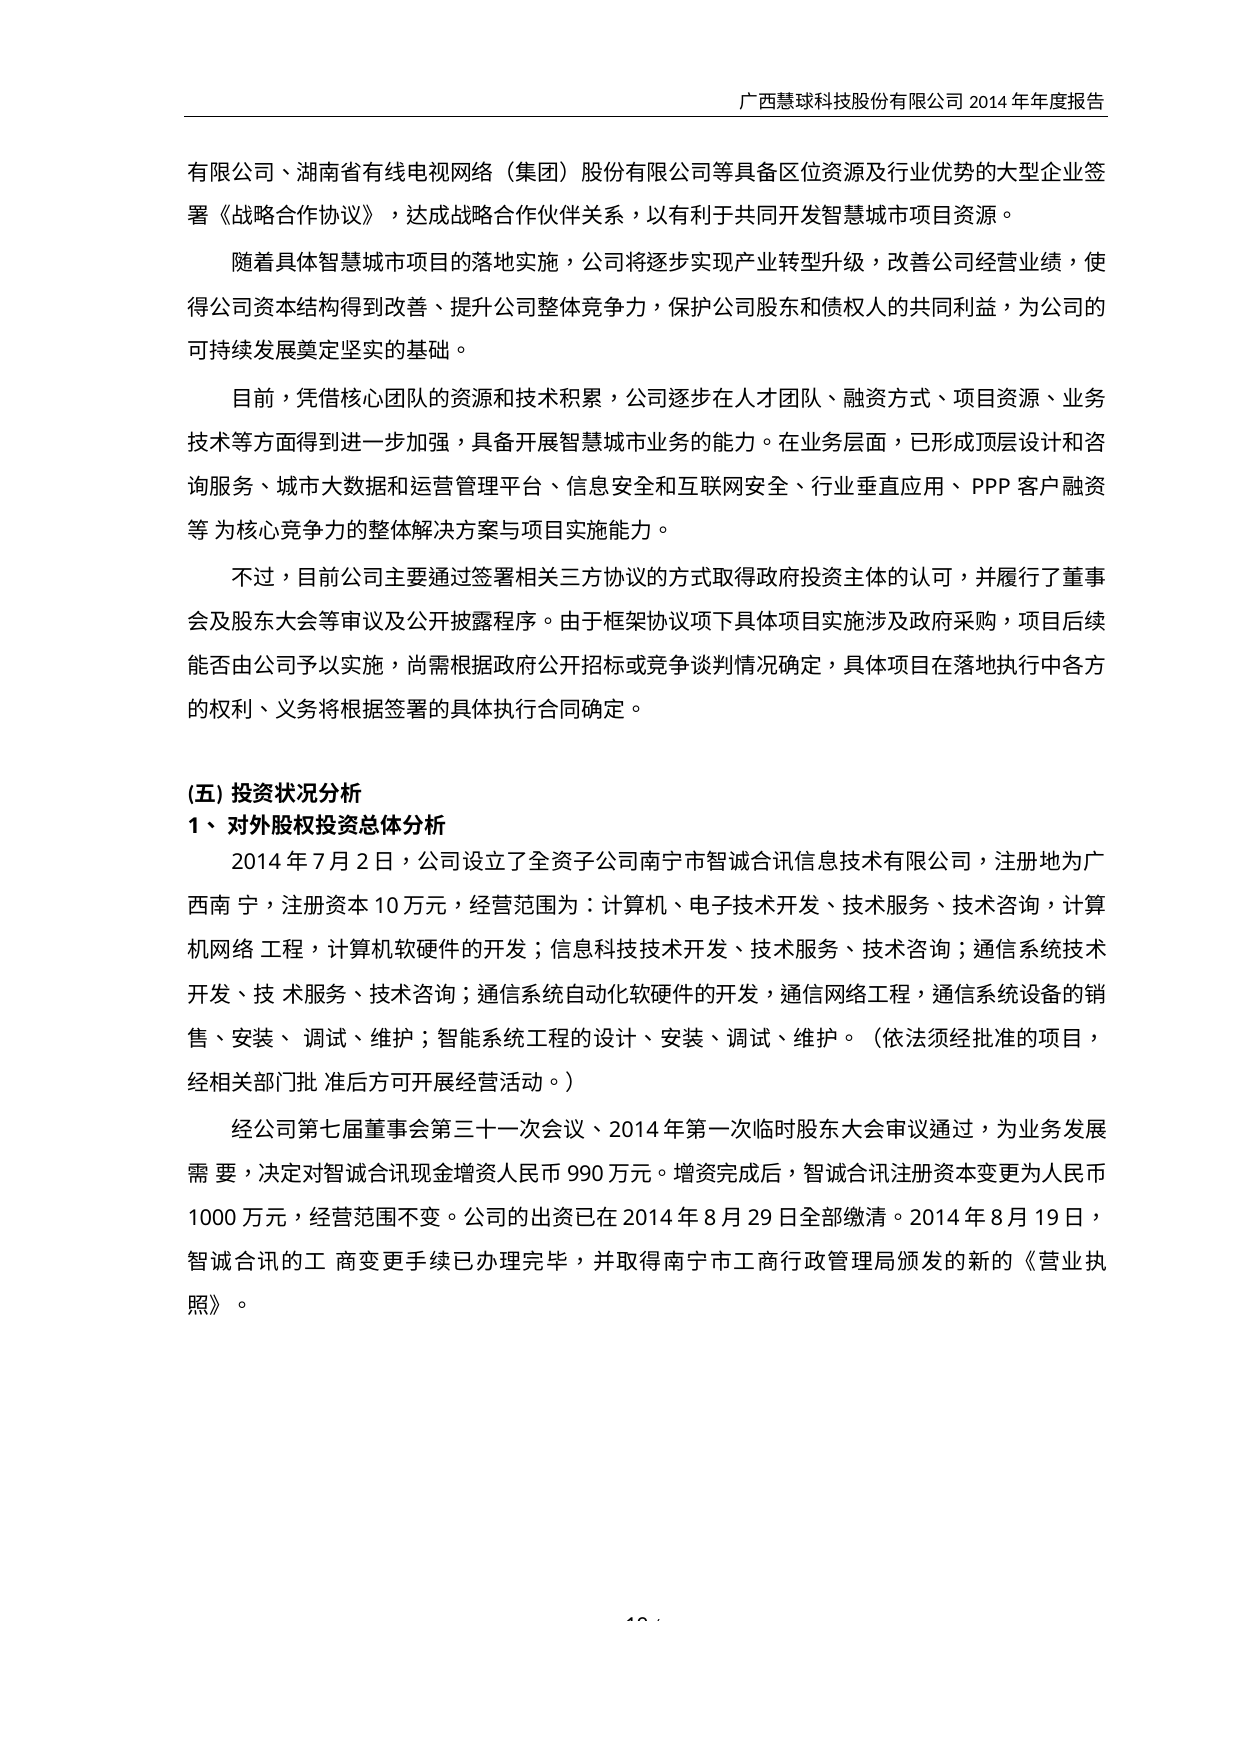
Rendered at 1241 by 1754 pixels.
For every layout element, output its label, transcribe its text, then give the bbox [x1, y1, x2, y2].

text 有限公司、湖南省有线电视网络（集团）股份有限公司等具备区位资源及行业优势的大型企业签 署《战略合作协议》，达成战略合作伙伴关系，以有利于共同开发智慧城市项目资源。 [187, 156, 1108, 230]
text 目前，凭借核心团队的资源和技术积累，公司逐步在人才团队、融资方式、项目资源、业务 技术等方面得到进一步加强，具备开展智慧城市业务的能力。在业务层面，已形成顶层设计和咨 询服务、城市大数据和运营管理平台、信息安全和互联网安全、行业垂直应用、PPP 客户融资等 为核心竞争力的整体解决方案与项目实施能力。 [187, 383, 1106, 545]
text 2014年7月2日，公司设立了全资子公司南宁市智诚合讯信息技术有限公司，注册地为广西南 宁，注册资本10万元，经营范围为：计算机、电子技术开发、技术服务、技术咨询，计算机网络 工程，计算机软硬件的开发；信息科技技术开发、技术服务、技术咨询；通信系统技术开发、技 术服务、技术咨询；通信系统自动化软硬件的开发，通信网络工程，通信系统设备的销售、安装、 调试、维护；智能系统工程的设计、安装、调试、维护。（依法须经批准的项目，经相关部门批 准后方可开展经营活动。） [187, 846, 1107, 1096]
subtitle (五) 投资状况分析 [187, 778, 1107, 807]
text 随着具体智慧城市项目的落地实施，公司将逐步实现产业转型升级，改善公司经营业绩，使 得公司资本结构得到改善、提升公司整体竞争力，保护公司股东和债权人的共同利益，为公司的 可持续发展奠定坚实的基础。 [187, 247, 1106, 365]
text 经公司第七届董事会第三十一次会议、2014年第一次临时股东大会审议通过，为业务发展需 要，决定对智诚合讯现金增资人民币990万元。增资完成后，智诚合讯注册资本变更为人民币1000 万元，经营范围不变。公司的出资已在2014年8月29日全部缴清。2014年8月19日，智诚合讯的工 商变更手续已办理完毕，并取得南宁市工商行政管理局颁发的新的《营业执照》。 [187, 1114, 1108, 1320]
text 不过，目前公司主要通过签署相关三方协议的方式取得政府投资主体的认可，并履行了董事 会及股东大会等审议及公开披露程序。由于框架协议项下具体项目实施涉及政府采购，项目后续 能否由公司予以实施，尚需根据政府公开招标或竞争谈判情况确定，具体项目在落地执行中各方 的权利、义务将根据签署的具体执行合同确定。 [187, 562, 1106, 724]
subtitle 1、 对外股权投资总体分析 [187, 811, 1107, 840]
